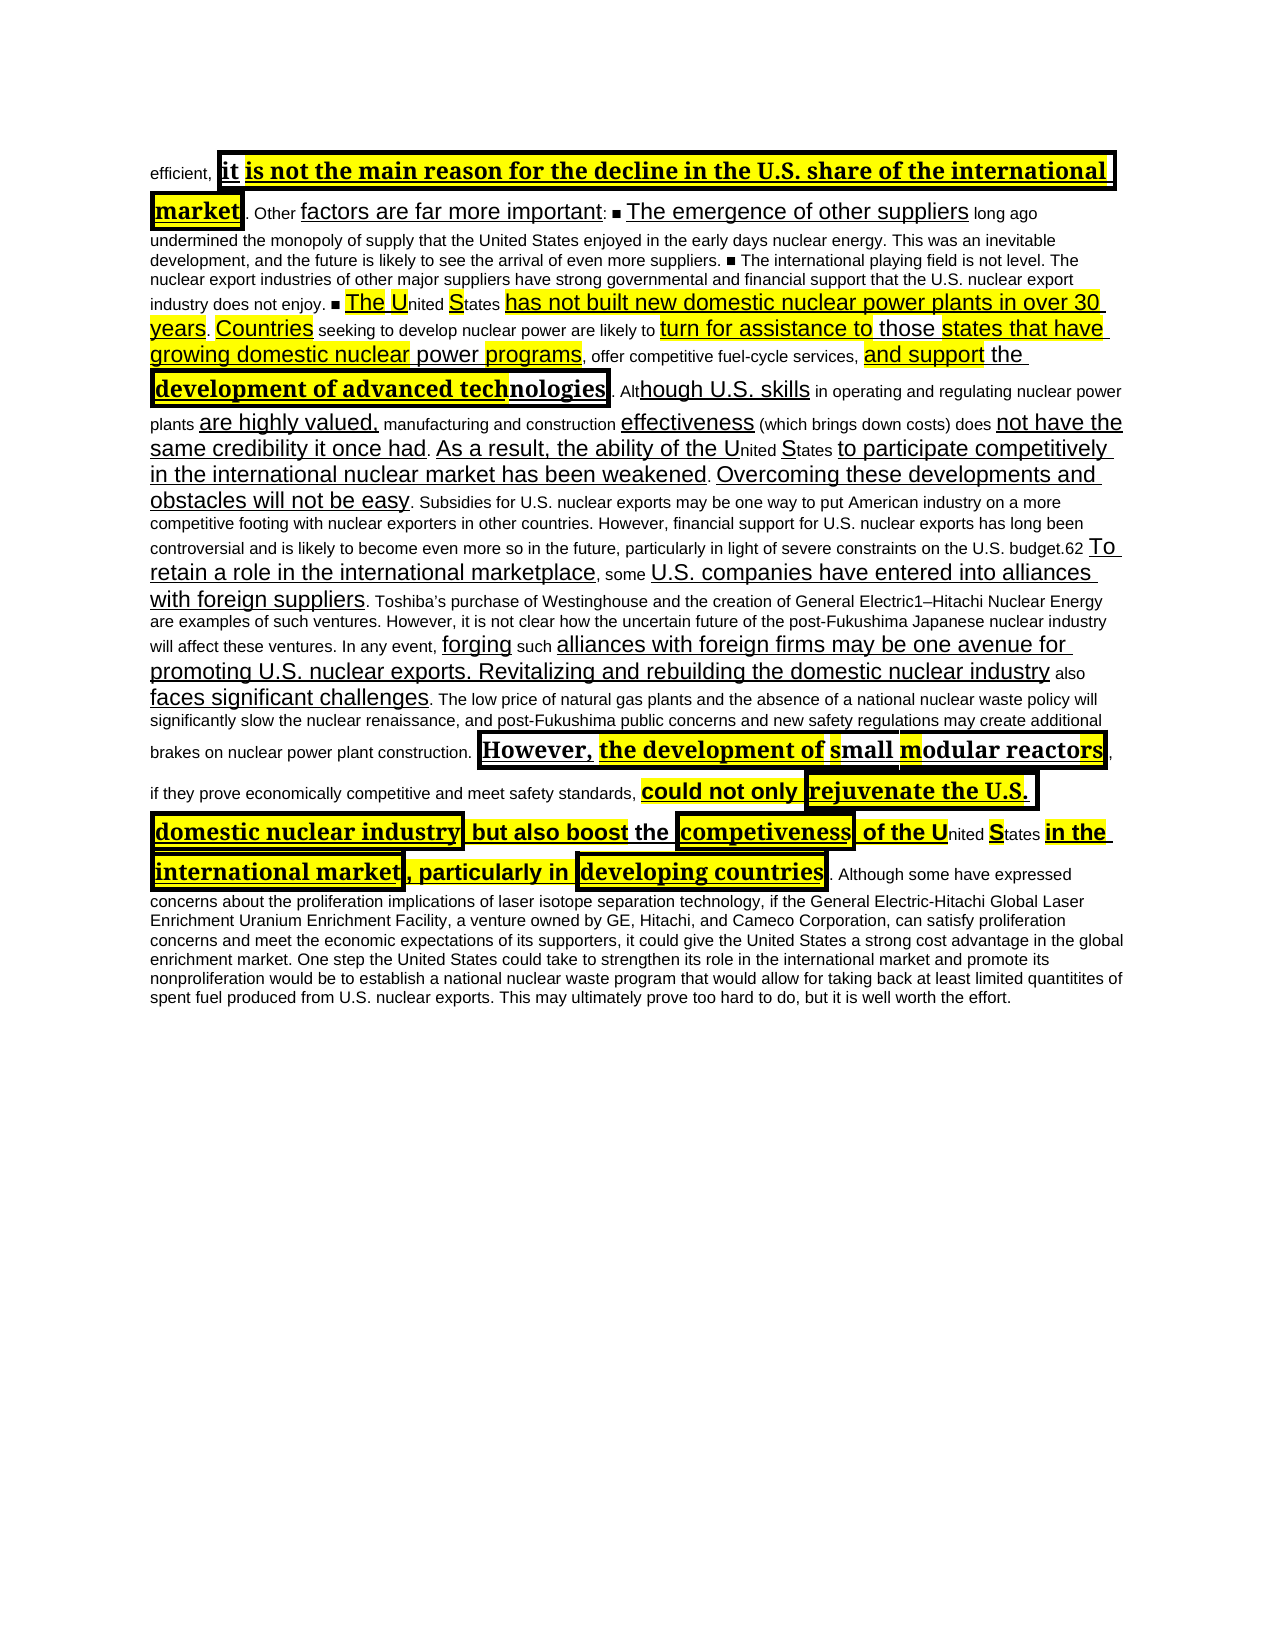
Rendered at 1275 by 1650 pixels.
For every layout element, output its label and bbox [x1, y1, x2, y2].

text [150, 150, 1125, 1007]
